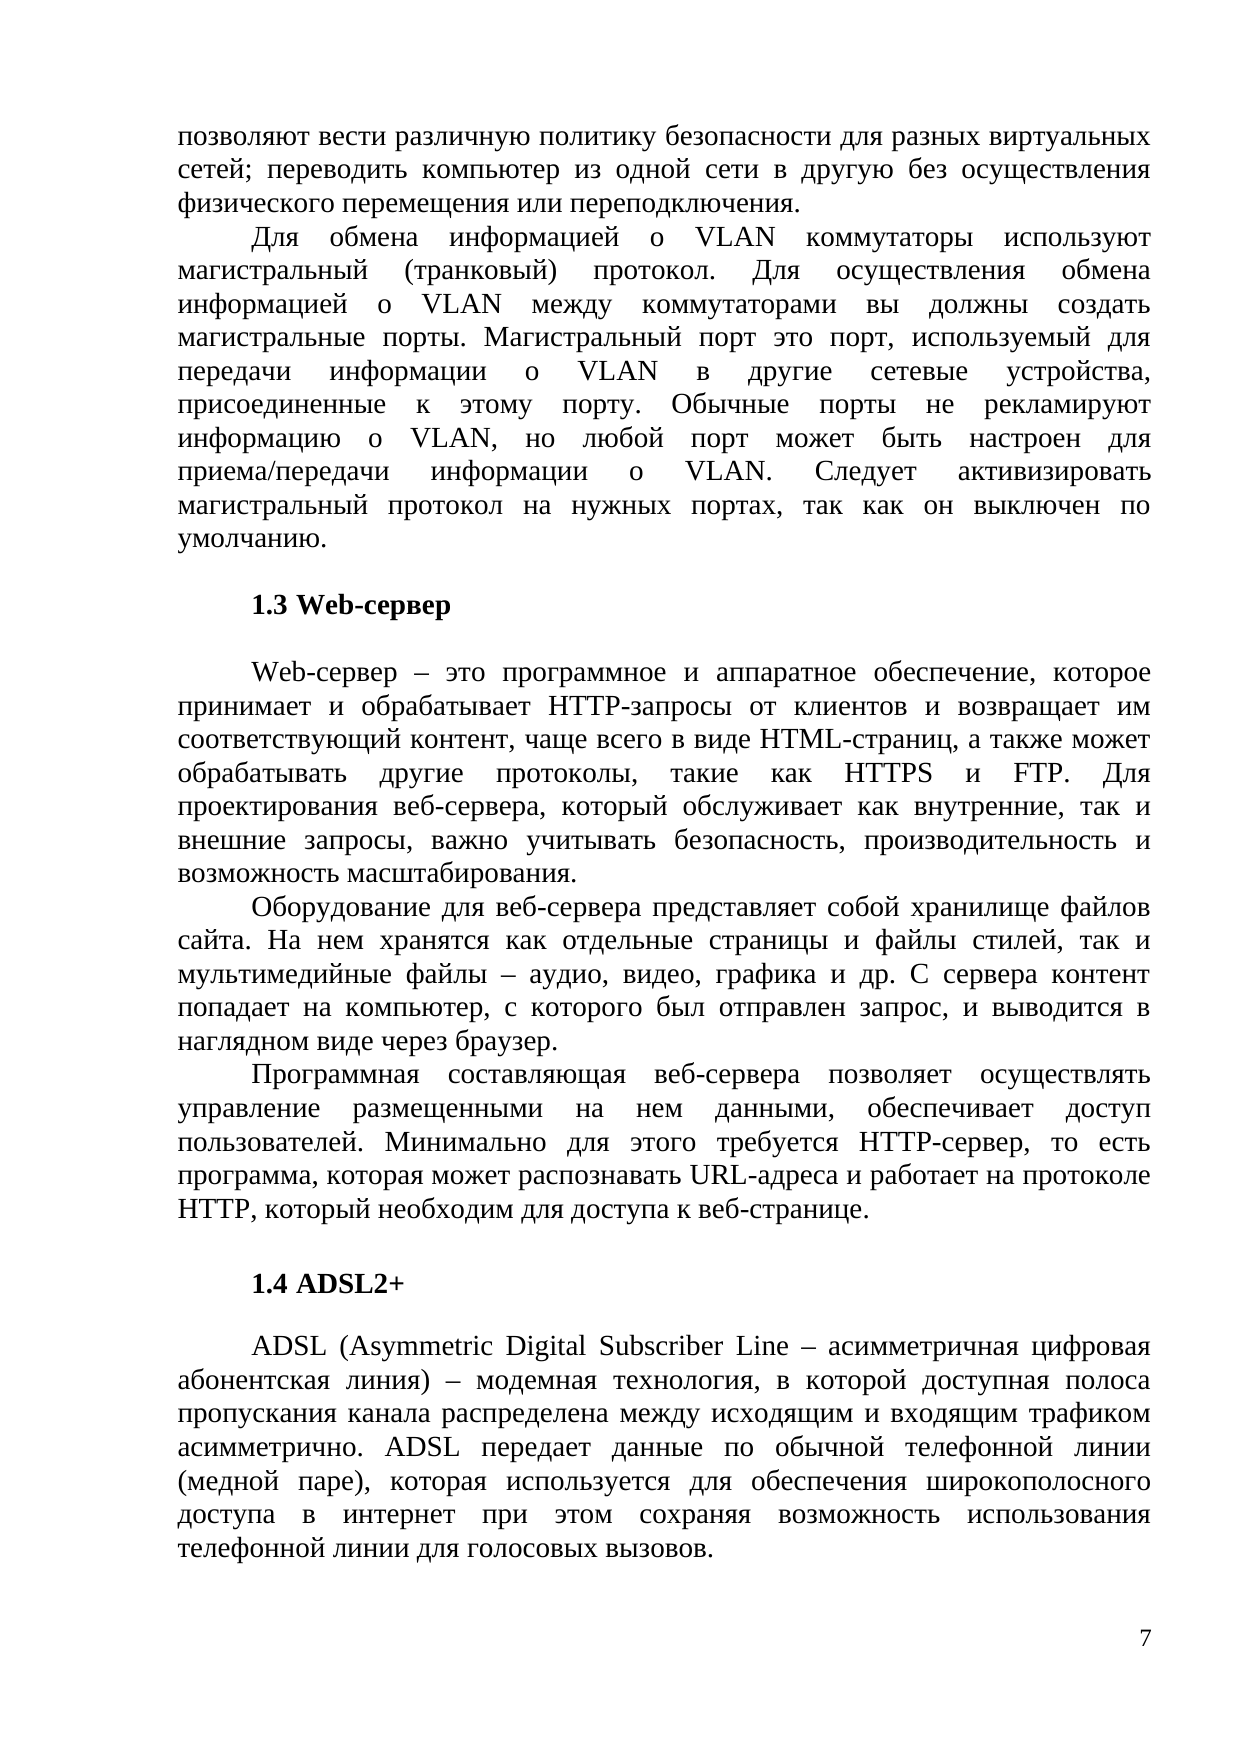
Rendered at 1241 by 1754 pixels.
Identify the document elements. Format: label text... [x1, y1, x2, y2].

subtitle ADSL2+ [251, 1266, 1152, 1300]
subtitle Web-сервер [251, 587, 1152, 621]
text ADSL (Asymmetric Digital Subscriber Line – асимметричная цифровая абонентская линия) – модемная технология, в которой доступная полоса пропускания канала распределена между исходящим и входящим трафиком асимметрично. ADSL передает данные по обычной телефонной линии (медной паре), которая используется для обеспечения широкополосного доступа в интернет при этом сохраняя возможность использования телефонной линии для голосовых вызовов. [177, 1328, 1152, 1563]
text Web-сервер – это программное и аппаратное обеспечение, которое принимает и обрабатывает HTTP-запросы от клиентов и возвращает им соответствующий контент, чаще всего в виде HTML-страниц, а также может обрабатывать другие протоколы, такие как HTTPS и FTP. Для проектирования веб-сервера, который обслуживает как внутренние, так и внешние запросы, важно учитывать безопасность, производительность и возможность масштабирования. [177, 654, 1152, 889]
text Для обмена информацией о VLAN коммутаторы используют магистральный (транковый) протокол. Для осуществления обмена информацией о VLAN между коммутаторами вы должны создать магистральные порты. Магистральный порт это порт, используемый для передачи информации о VLAN в другие сетевые устройства, присоединенные к этому порту. Обычные порты не рекламируют информацию о VLAN, но любой порт может быть настроен для приема/передачи информации о VLAN. Следует активизировать магистральный протокол на нужных портах, так как он выключен по умолчанию. [177, 219, 1152, 554]
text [177, 118, 1152, 219]
text Программная составляющая веб-сервера позволяет осуществлять управление размещенными на нем данными, обеспечивает доступ пользователей. Минимально для этого требуется HTTP-сервер, то есть программа, которая может распознавать URL-адреса и работает на протоколе HTTP, который необходим для доступа к веб-странице. [177, 1057, 1152, 1224]
text Оборудование для веб-сервера представляет собой хранилище файлов сайта. На нем хранятся как отдельные страницы и файлы стилей, так и мультимедийные файлы – аудио, видео, графика и др. С сервера контент попадает на компьютер, с которого был отправлен запрос, и выводится в наглядном виде через браузер. [177, 889, 1152, 1057]
